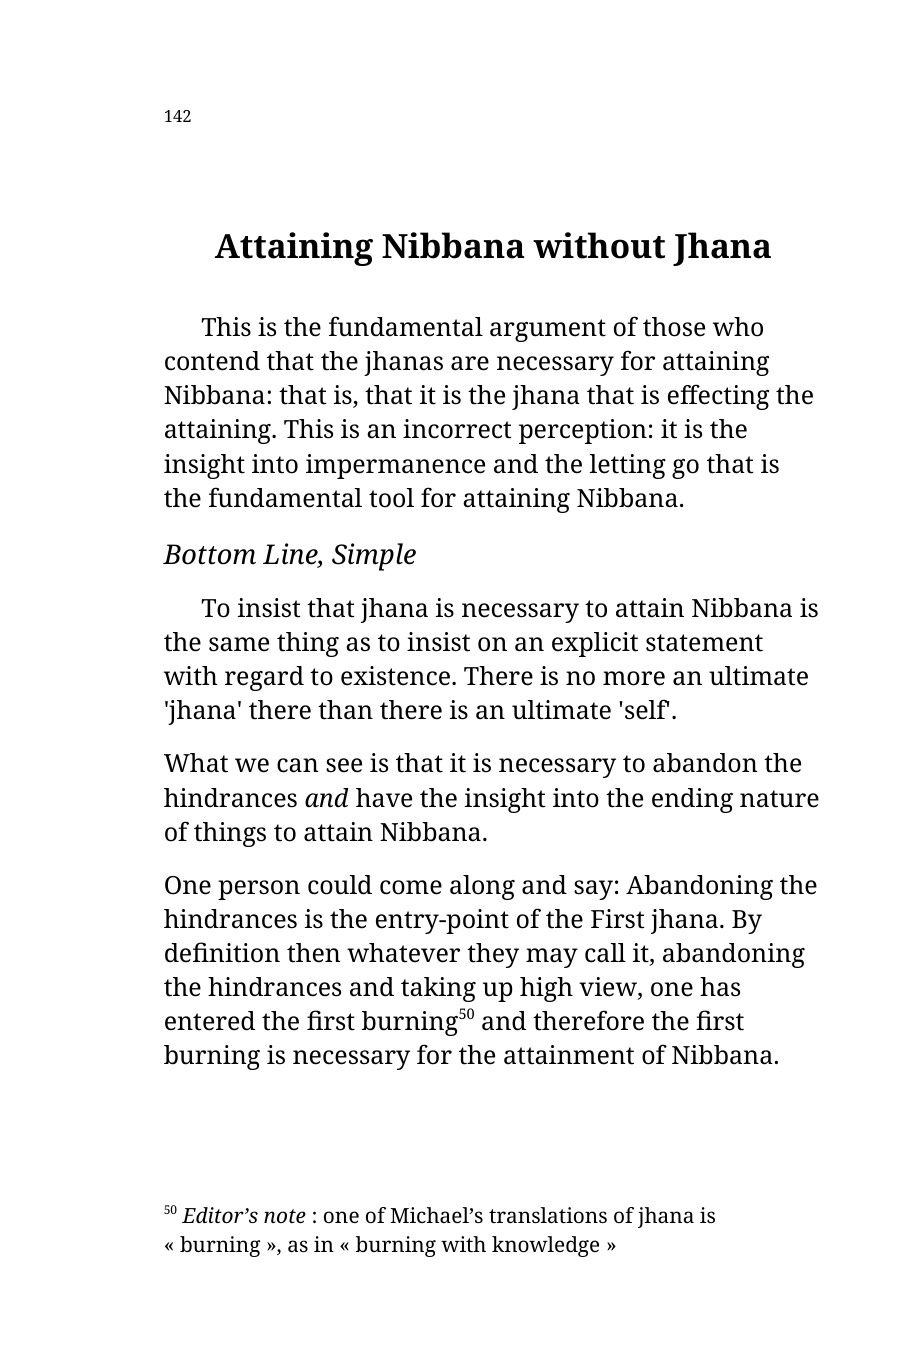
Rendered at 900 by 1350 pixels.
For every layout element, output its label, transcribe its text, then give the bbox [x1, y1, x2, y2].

subtitle Attaining Nibbana without Jhana [163, 223, 823, 268]
subtitle Bottom Line, Simple [163, 535, 823, 572]
text One person could come along and say: Abandoning the hindrances is the entry-point of the First jhana. By definition then whatever they may call it, abandoning the hindrances and taking up high view, one has entered the first burning and therefore the first burning is necessary for the attainment of Nibbana. [163, 867, 823, 1072]
text What we can see is that it is necessary to abandon the hindrances and have the insight into the ending nature of things to attain Nibbana. [163, 746, 823, 848]
text This is the fundamental argument of those who contend that the jhanas are necessary for attaining Nibbana: that is, that it is the jhana that is effecting the attaining. This is an incorrect perception: it is the insight into impermanence and the letting go that is the fundamental tool for attaining Nibbana. [163, 310, 823, 514]
text To insist that jhana is necessary to attain Nibbana is the same thing as to insist on an explicit statement with regard to existence. There is no more an ultimate 'jhana' there than there is an ultimate 'self'. [163, 591, 823, 727]
